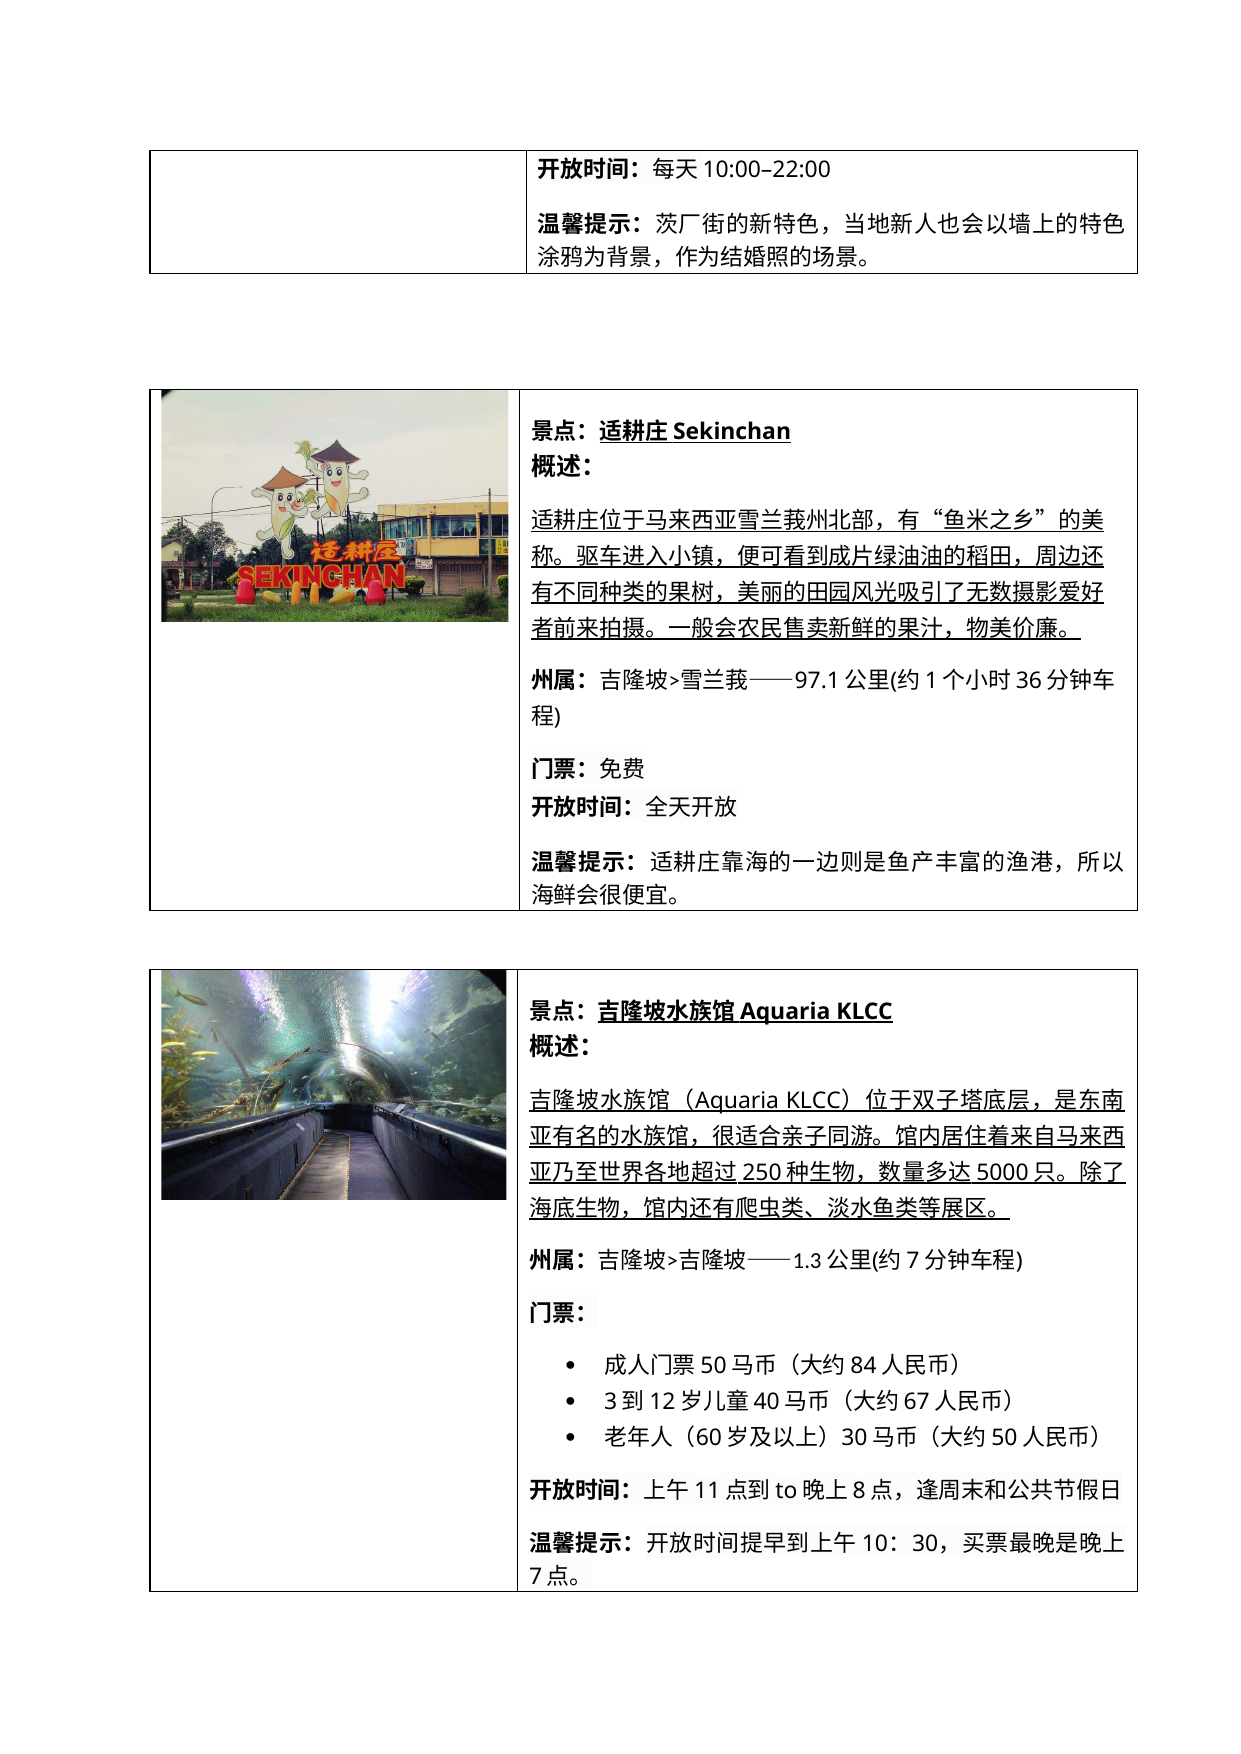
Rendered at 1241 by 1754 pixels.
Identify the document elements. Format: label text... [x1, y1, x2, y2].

table_header [151, 151, 526, 272]
table_header 景点：适耕庄Sekinchan 概述： 适耕庄位于马来西亚雪兰莪州北部，有“鱼米之乡”的美称。驱车进入小镇，便可看到成片绿油油的稻田，周边还有不同种类的果树，美丽的田园风光吸引了无数摄影爱好者前来拍摄。一般会农民售卖新鲜的果汁，物美价廉。 州属：吉隆坡>雪兰莪——97.1公里(约1个小时36分钟车程) 门票：免费 开放时间：全天开放 温馨提示：适耕庄靠海的一边则是鱼产丰富的渔港，所以海鲜会很便宜。 [520, 390, 1137, 910]
table_header [151, 970, 517, 1591]
picture [161, 970, 507, 1200]
table_header 景点：吉隆坡水族馆Aquaria KLCC 概述： 吉隆坡水族馆（Aquaria KLCC）位于双子塔底层，是东南亚有名的水族馆，很适合亲子同游。馆内居住着来自马来西亚乃至世界各地超过250种生物，数量多达5000只。除了海底生物，馆内还有爬虫类、淡水鱼类等展区。 州属：吉隆坡>吉隆坡——1.3公里(约7分钟车程) 门票： 成人门票50马币（大约84人民币） 3到12岁儿童40马币（大约67人民币） 老年人（60岁及以上）30马币（大约50人民币） 开放时间：上午11点到to晚上8点，逢周末和公共节假日 温馨提示：开放时间提早到上午10：30，买票最晚是晚上7点。 [518, 970, 1137, 1591]
table_header [151, 390, 519, 910]
picture [161, 390, 509, 622]
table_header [527, 151, 1137, 272]
